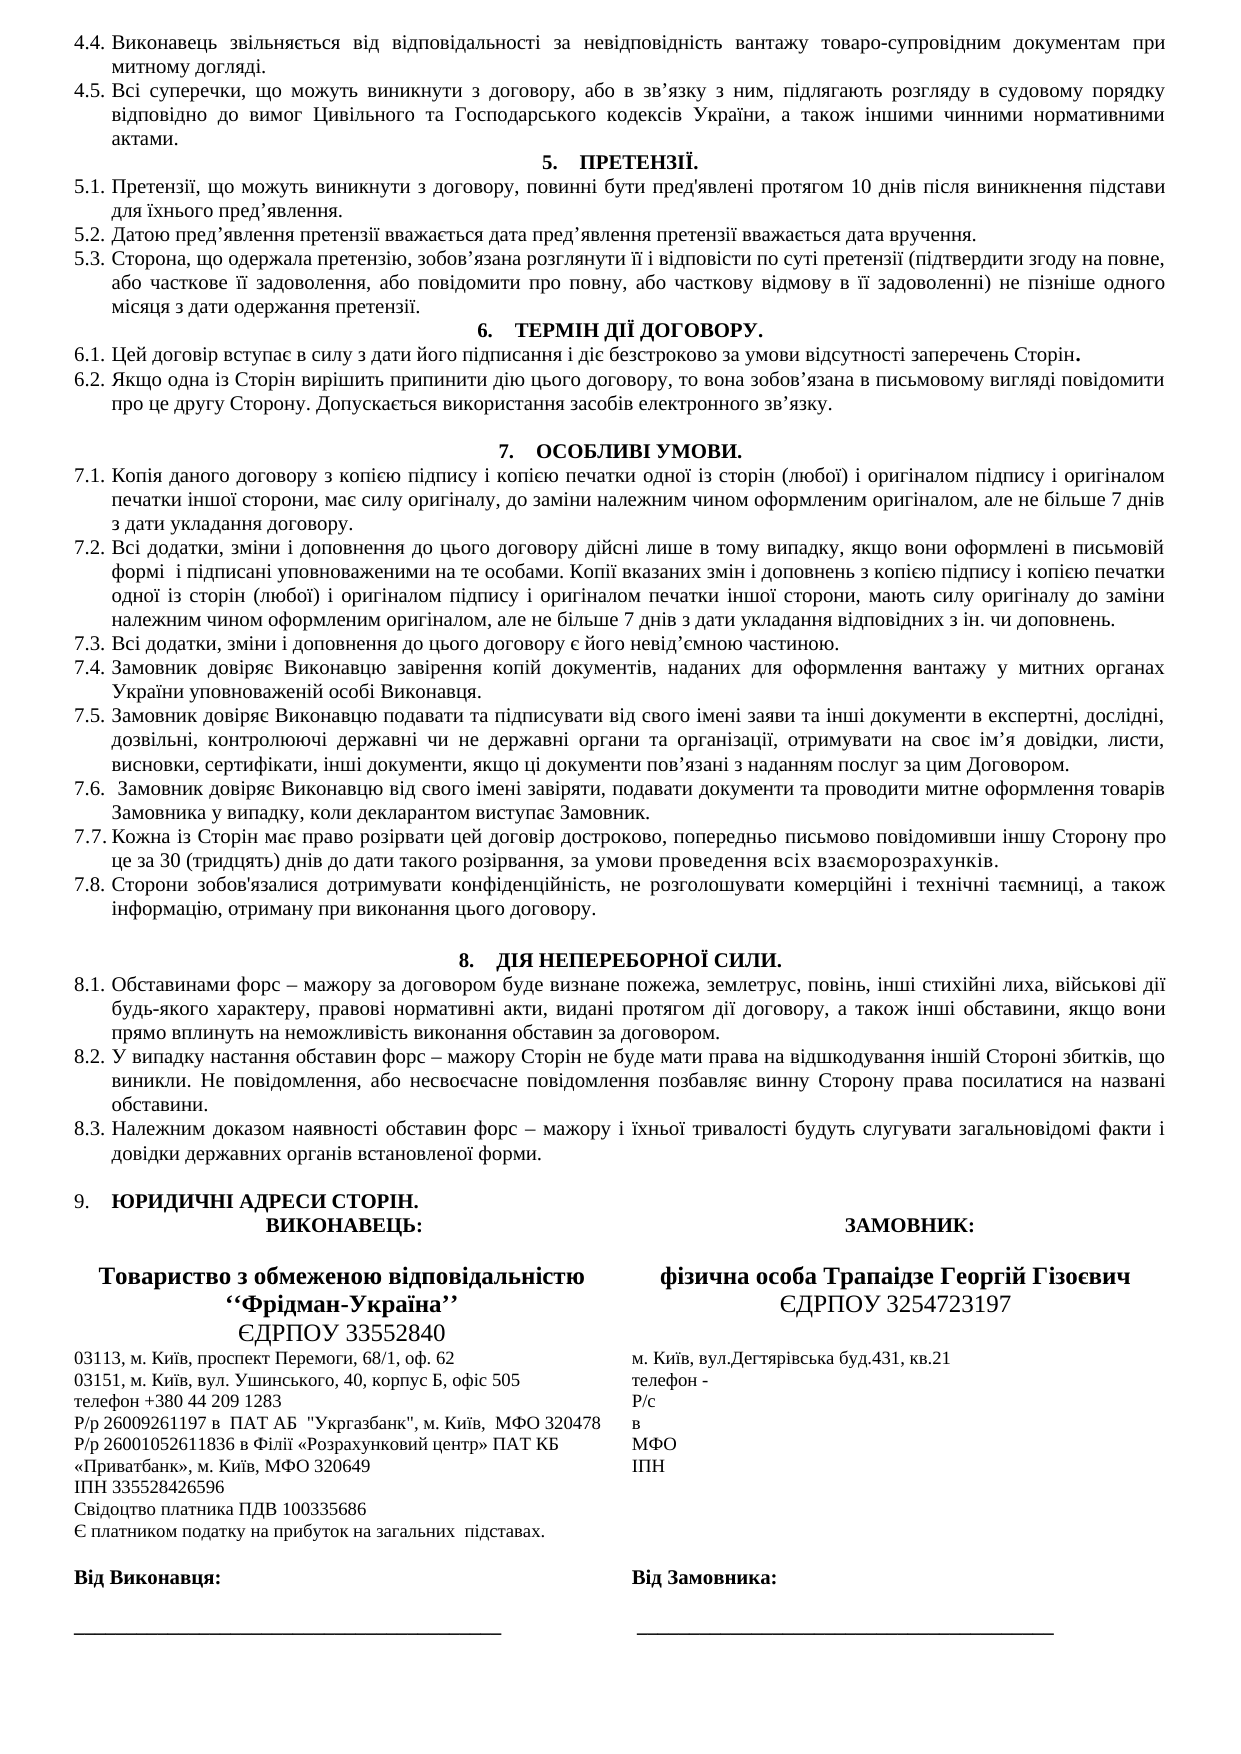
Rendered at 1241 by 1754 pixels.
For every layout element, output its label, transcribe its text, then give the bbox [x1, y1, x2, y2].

list Замовник довіряє Виконавцю завірення копій документів, наданих для оформлення вантажу у митних органах України уповноваженій особі Виконавця. [74, 655, 1167, 703]
list ЮРИДИЧНІ АДРЕСИ СТОРІН. [74, 1188, 1167, 1213]
list Якщо одна із Сторін вирішить припинити дію цього договору, то вона зобов’язана в письмовому вигляді повідомити про це другу Сторону. Допускається використання засобів електронного зв’язку. [74, 366, 1167, 414]
list Кожна із Сторін має право розірвати цей договір достроково, попередньо письмово повідомивши іншу Сторону про це за 30 (тридцять) днів до дати такого розірвання, за умови проведення всіх взаєморозрахунків. [74, 824, 1167, 872]
text ВИКОНАВЕЦЬ: ЗАМОВНИК: [74, 1213, 1167, 1237]
list Цей договір вступає в силу з дати його підписання і діє безстроково за умови відсутності заперечень Сторін. [74, 342, 1167, 366]
table_cell Від Виконавця: _________________________________________ [63, 1541, 620, 1637]
list Виконавець звільняється від відповідальності за невідповідність вантажу товаро-супровідним документам при митному догляді. [74, 29, 1167, 78]
list ТЕРМІН ДІЇ ДОГОВОРУ. [74, 318, 1167, 342]
list Всі суперечки, що можуть виникнути з договору, або в зв’язку з ним, підлягають розгляду в судовому порядку відповідно до вимог Цивільного та Господарського кодексів України, а також іншими чинними нормативними актами. [74, 78, 1167, 150]
table_cell 03113, м. Київ, проспект Перемоги, 68/1, оф. 62 03151, м. Київ, вул. Ушинського, 40, корпус Б, офіс 505 телефон +380 44 209 1283 Р/р 26009261197 в ПАТ АБ "Укргазбанк", м. Київ, МФО 320478 Р/р 26001052611836 в Філії «Розрахунковий центр» ПАТ КБ «Приватбанк», м. Київ, МФО 320649 ІПН 335528426596 Свідоцтво платника ПДВ 100335686 Є платником податку на прибуток на загальних підставах. [63, 1347, 620, 1541]
list Сторони зобов'язалися дотримувати конфіденційність, не розголошувати комерційні і технічні таємниці, а також інформацію, отриману при виконання цього договору. [74, 872, 1167, 920]
list Копія даного договору з копією підпису і копією печатки одної із сторін (любої) і оригіналом підпису і оригіналом печатки іншої сторони, має силу оригіналу, до заміни належним чином оформленим оригіналом, але не більше 7 днів з дати укладання договору. [74, 463, 1167, 535]
table_cell м. Київ, вул.Дегтярівська буд.431, кв.21 телефон - Р/с в МФО IПН [620, 1347, 1170, 1541]
table_header Товариство з обмеженою відповідальністю ‘‘Фрідман-Україна’’ ЄДРПОУ 33552840 [63, 1261, 620, 1347]
list Датою пред’явлення претензії вважається дата пред’явлення претензії вважається дата вручення. [74, 222, 1167, 246]
list ДІЯ НЕПЕРЕБОРНОЇ СИЛИ. [74, 948, 1167, 972]
list У випадку настання обставин форс – мажору Сторін не буде мати права на відшкодування іншій Стороні збитків, що виникли. Не повідомлення, або несвоєчасне повідомлення позбавляє винну Сторону права посилатися на названі обставини. [74, 1044, 1167, 1116]
list Всі додатки, зміни і доповнення до цього договору дійсні лише в тому випадку, якщо вони оформлені в письмовій формі і підписані уповноваженими на те особами. Копії вказаних змін і доповнень з копією підпису і копією печатки одної із сторін (любої) і оригіналом підпису і оригіналом печатки іншої сторони, мають силу оригіналу до заміни належним чином оформленим оригіналом, але не більше 7 днів з дати укладання відповідних з ін. чи доповнень. [74, 535, 1167, 631]
list Замовник довіряє Виконавцю подавати та підписувати від свого імені заяви та інші документи в експертні, дослідні, дозвільні, контролюючі державні чи не державні органи та організації, отримувати на своє ім’я довідки, листи, висновки, сертифікати, інші документи, якщо ці документи пов’язані з наданням послуг за цим Договором. [74, 703, 1167, 776]
list Замовник довіряє Виконавцю від свого імені завіряти, подавати документи та проводити митне оформлення товарів Замовника у випадку, коли декларантом виступає Замовник. [74, 776, 1167, 824]
list ПРЕТЕНЗІЇ. [74, 150, 1167, 174]
list Всі додатки, зміни і доповнення до цього договору є його невід’ємною частиною. [74, 631, 1167, 655]
table_header фізична особа Трапаідзе Георгій Гізоєвич ЄДРПОУ 3254723197 [620, 1261, 1170, 1347]
list Обставинами форс – мажору за договором буде визнане пожежа, землетрус, повінь, інші стихійні лиха, військові дії будь-якого характеру, правові нормативні акти, видані протягом дії договору, а також інші обставини, якщо вони прямо вплинуть на неможливість виконання обставин за договором. [74, 972, 1167, 1044]
list Належним доказом наявності обставин форс – мажору і їхньої тривалості будуть слугувати загальновідомі факти і довідки державних органів встановленої форми. [74, 1116, 1167, 1164]
table_cell Від Замовника: ________________________________________ [620, 1541, 1170, 1637]
list Сторона, що одержала претензію, зобов’язана розглянути її і відповісти по суті претензії (підтвердити згоду на повне, або часткове її задоволення, або повідомити про повну, або часткову відмову в її задоволенні) не пізніше одного місяця з дати одержання претензії. [74, 246, 1167, 318]
list ОСОБЛИВІ УМОВИ. [74, 439, 1167, 463]
list Претензії, що можуть виникнути з договору, повинні бути пред'явлені протягом 10 днів після виникнення підстави для їхнього пред’явлення. [74, 174, 1167, 222]
